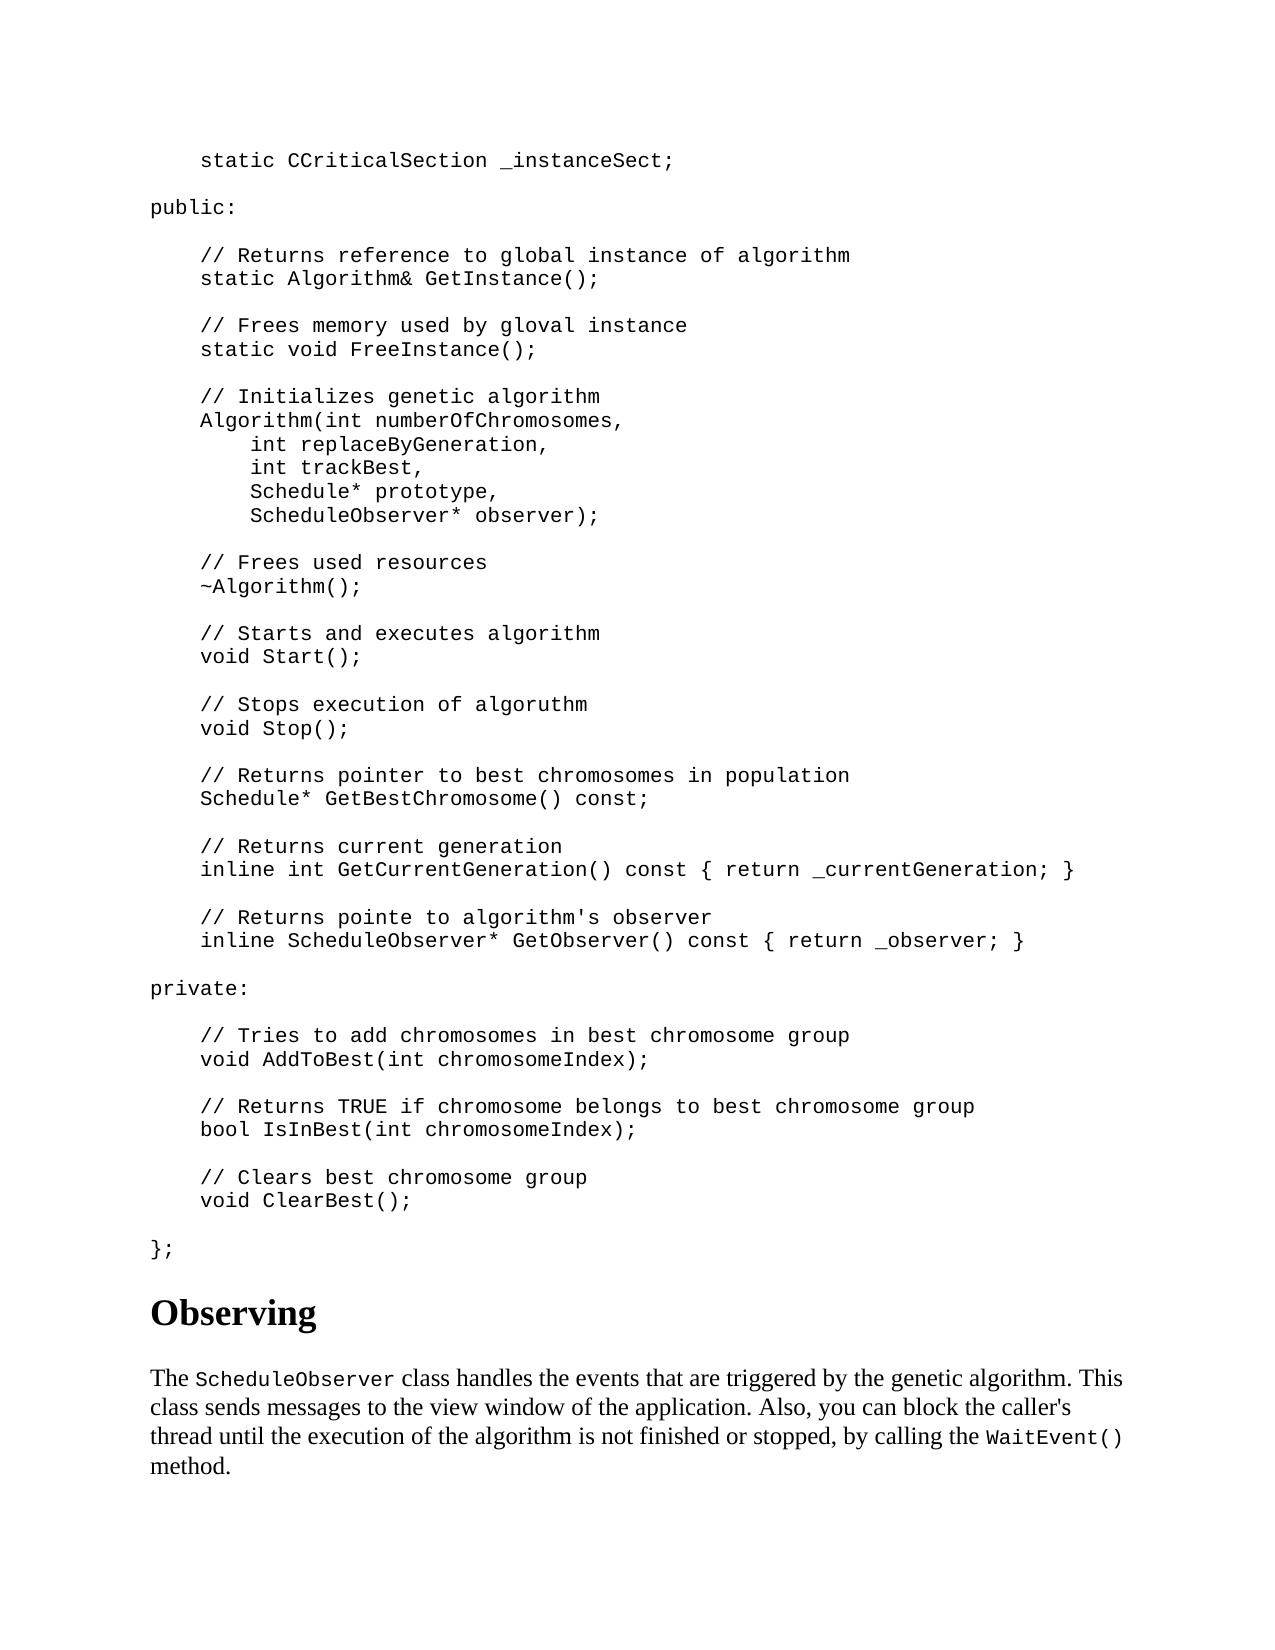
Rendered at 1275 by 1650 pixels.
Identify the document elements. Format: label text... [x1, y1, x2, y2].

text // Returns TRUE if chromosome belongs to best chromosome group [150, 1096, 1125, 1119]
text int trackBest, [150, 457, 1125, 481]
text // Returns reference to global instance of algorithm [150, 244, 1125, 268]
text bool IsInBest(int chromosomeIndex); [150, 1119, 1125, 1143]
text // Clears best chromosome group [150, 1167, 1125, 1190]
text // Initializes genetic algorithm [150, 386, 1125, 410]
text // Tries to add chromosomes in best chromosome group [150, 1025, 1125, 1048]
text Schedule* prototype, [150, 481, 1125, 505]
text // Returns pointer to best chromosomes in population [150, 765, 1125, 788]
text }; [150, 1238, 1125, 1261]
text Algorithm(int numberOfChromosomes, [150, 410, 1125, 434]
text ~Algorithm(); [150, 576, 1125, 599]
text // Frees used resources [150, 552, 1125, 576]
text inline int GetCurrentGeneration() const { return _currentGeneration; } [150, 859, 1125, 883]
text int replaceByGeneration, [150, 434, 1125, 457]
text void Stop(); [150, 717, 1125, 741]
text // Returns pointe to algorithm's observer [150, 907, 1125, 930]
text // Frees memory used by gloval instance [150, 316, 1125, 339]
text static Algorithm& GetInstance(); [150, 268, 1125, 292]
text Observing [150, 1291, 1125, 1334]
text public: [150, 197, 1125, 221]
text Schedule* GetBestChromosome() const; [150, 788, 1125, 812]
text // Starts and executes algorithm [150, 623, 1125, 647]
text // Returns current generation [150, 836, 1125, 859]
text ScheduleObserver* observer); [150, 505, 1125, 528]
text void AddToBest(int chromosomeIndex); [150, 1048, 1125, 1072]
text void Start(); [150, 647, 1125, 670]
text void ClearBest(); [150, 1190, 1125, 1214]
text static CCriticalSection _instanceSect; [150, 150, 1125, 174]
text inline ScheduleObserver* GetObserver() const { return _observer; } [150, 930, 1125, 954]
text The ScheduleObserver class handles the events that are triggered by the genetic algorithm. This class sends messages to the view window of the application. Also, you can block the caller's thread until the execution of the algorithm is not finished or stopped, by calling the WaitEvent() method. [150, 1363, 1125, 1479]
text static void FreeInstance(); [150, 339, 1125, 363]
text private: [150, 978, 1125, 1001]
text // Stops execution of algoruthm [150, 694, 1125, 717]
